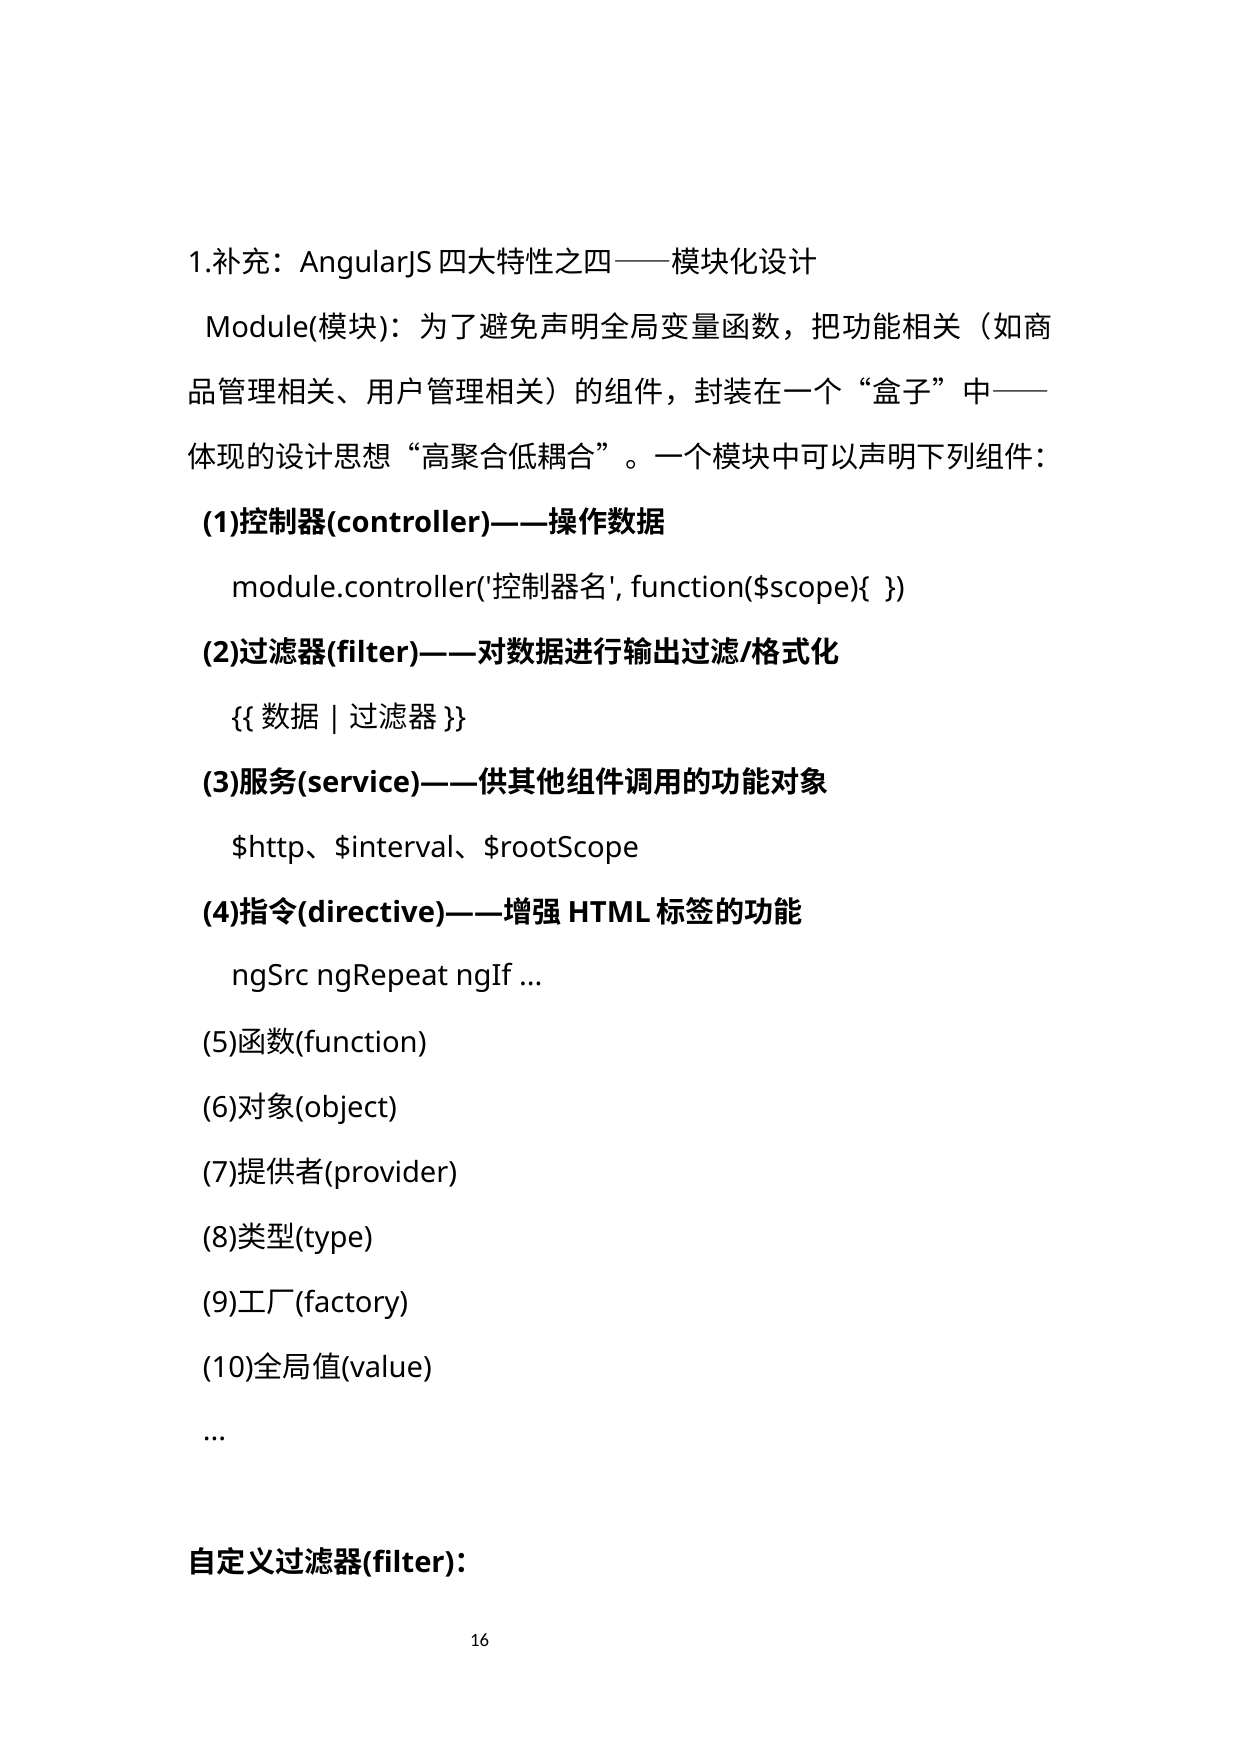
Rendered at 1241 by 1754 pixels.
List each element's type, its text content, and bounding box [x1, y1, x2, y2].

text (4)指令(directive)——增强HTML标签的功能 [187, 877, 1053, 942]
text {{ 数据 | 过滤器 }} [187, 682, 1053, 747]
text (9)工厂(factory) [187, 1267, 1053, 1332]
text (5)函数(function) [187, 1007, 1053, 1072]
text (10)全局值(value) [187, 1332, 1053, 1397]
text 1.补充：AngularJS四大特性之四——模块化设计 [187, 227, 1053, 292]
text Module(模块)：为了避免声明全局变量函数，把功能相关（如商品管理相关、用户管理相关）的组件，封装在一个“盒子”中——体现的设计思想“高聚合低耦合”。一个模块中可以声明下列组件： [187, 292, 1053, 487]
text $http、$interval、$rootScope [187, 812, 1053, 877]
text (2)过滤器(filter)——对数据进行输出过滤/格式化 [187, 617, 1053, 682]
text module.controller('控制器名', function($scope){ }) [187, 552, 1053, 617]
text (3)服务(service)——供其他组件调用的功能对象 [187, 747, 1053, 812]
text (6)对象(object) [187, 1072, 1053, 1137]
text 自定义过滤器(filter)： [187, 1527, 1053, 1592]
text (7)提供者(provider) [187, 1137, 1053, 1202]
text ngSrc ngRepeat ngIf ... [187, 942, 1053, 1007]
text ... [187, 1397, 1053, 1462]
text (8)类型(type) [187, 1202, 1053, 1267]
text (1)控制器(controller)——操作数据 [187, 487, 1053, 552]
